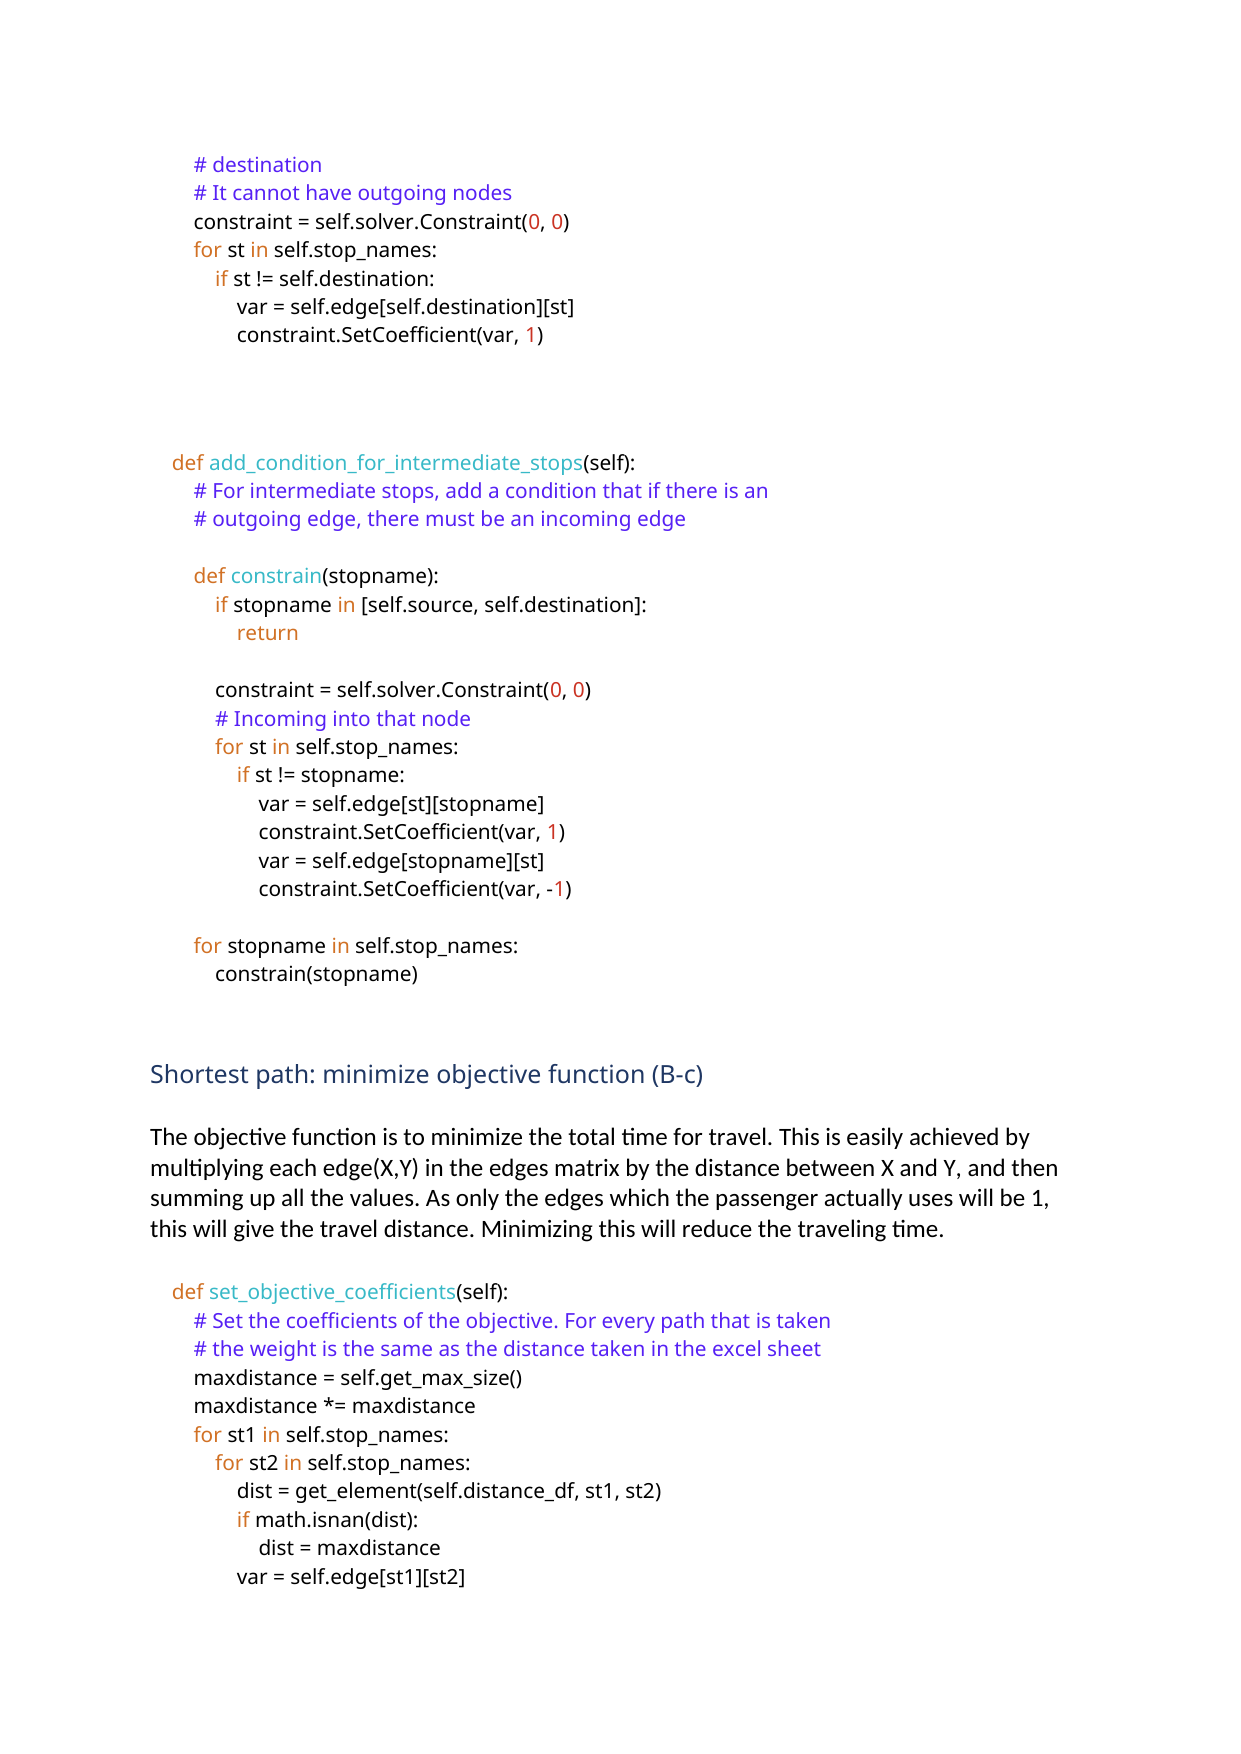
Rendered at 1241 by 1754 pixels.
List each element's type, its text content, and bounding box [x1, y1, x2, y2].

text dist = maxdistance [150, 1533, 1090, 1562]
text def constrain(stopname): [150, 561, 1090, 590]
text var = self.edge[st1][st2] [150, 1562, 1090, 1590]
text return [150, 618, 1090, 647]
text # Set the coefficients of the objective. For every path that is taken [150, 1306, 1090, 1334]
text dist = get_element(self.distance_df, st1, st2) [150, 1477, 1090, 1505]
text var = self.edge[self.destination][st] [150, 292, 1090, 321]
text # It cannot have outgoing nodes [150, 178, 1090, 207]
text constraint.SetCoefficient(var, -1) [150, 874, 1090, 903]
text # For intermediate stops, add a condition that if there is an [150, 476, 1090, 504]
text constrain(stopname) [150, 959, 1090, 988]
text constraint = self.solver.Constraint(0, 0) [150, 675, 1090, 704]
text # outgoing edge, there must be an incoming edge [150, 504, 1090, 533]
text def set_objective_coefficients(self): [150, 1277, 1090, 1306]
text if stopname in [self.source, self.destination]: [150, 590, 1090, 618]
text # the weight is the same as the distance taken in the excel sheet [150, 1334, 1090, 1363]
text for st in self.stop_names: [150, 235, 1090, 264]
text # destination [150, 150, 1090, 178]
text constraint = self.solver.Constraint(0, 0) [150, 207, 1090, 235]
text for stopname in self.stop_names: [150, 931, 1090, 959]
text for st2 in self.stop_names: [150, 1448, 1090, 1477]
text var = self.edge[st][stopname] [150, 789, 1090, 817]
text if math.isnan(dist): [150, 1505, 1090, 1533]
text maxdistance = self.get_max_size() [150, 1363, 1090, 1391]
text def add_condition_for_intermediate_stops(self): [150, 448, 1090, 476]
text if st != stopname: [150, 761, 1090, 789]
text for st in self.stop_names: [150, 732, 1090, 761]
text # Incoming into that node [150, 704, 1090, 732]
text if st != self.destination: [150, 264, 1090, 292]
subtitle Shortest path: minimize objective function (B-c) [150, 1057, 1090, 1091]
text for st1 in self.stop_names: [150, 1420, 1090, 1448]
text maxdistance *= maxdistance [150, 1391, 1090, 1420]
text constraint.SetCoefficient(var, 1) [150, 817, 1090, 846]
text var = self.edge[stopname][st] [150, 846, 1090, 874]
text constraint.SetCoefficient(var, 1) [150, 321, 1090, 349]
text The objective function is to minimize the total time for travel. This is easily achieved by multiplying each edge(X,Y) in the edges matrix by the distance between X and Y, and then summing up all the values. As only the edges which the passenger actually uses will be 1, this will give the travel distance. Minimizing this will reduce the traveling time. [150, 1121, 1090, 1243]
